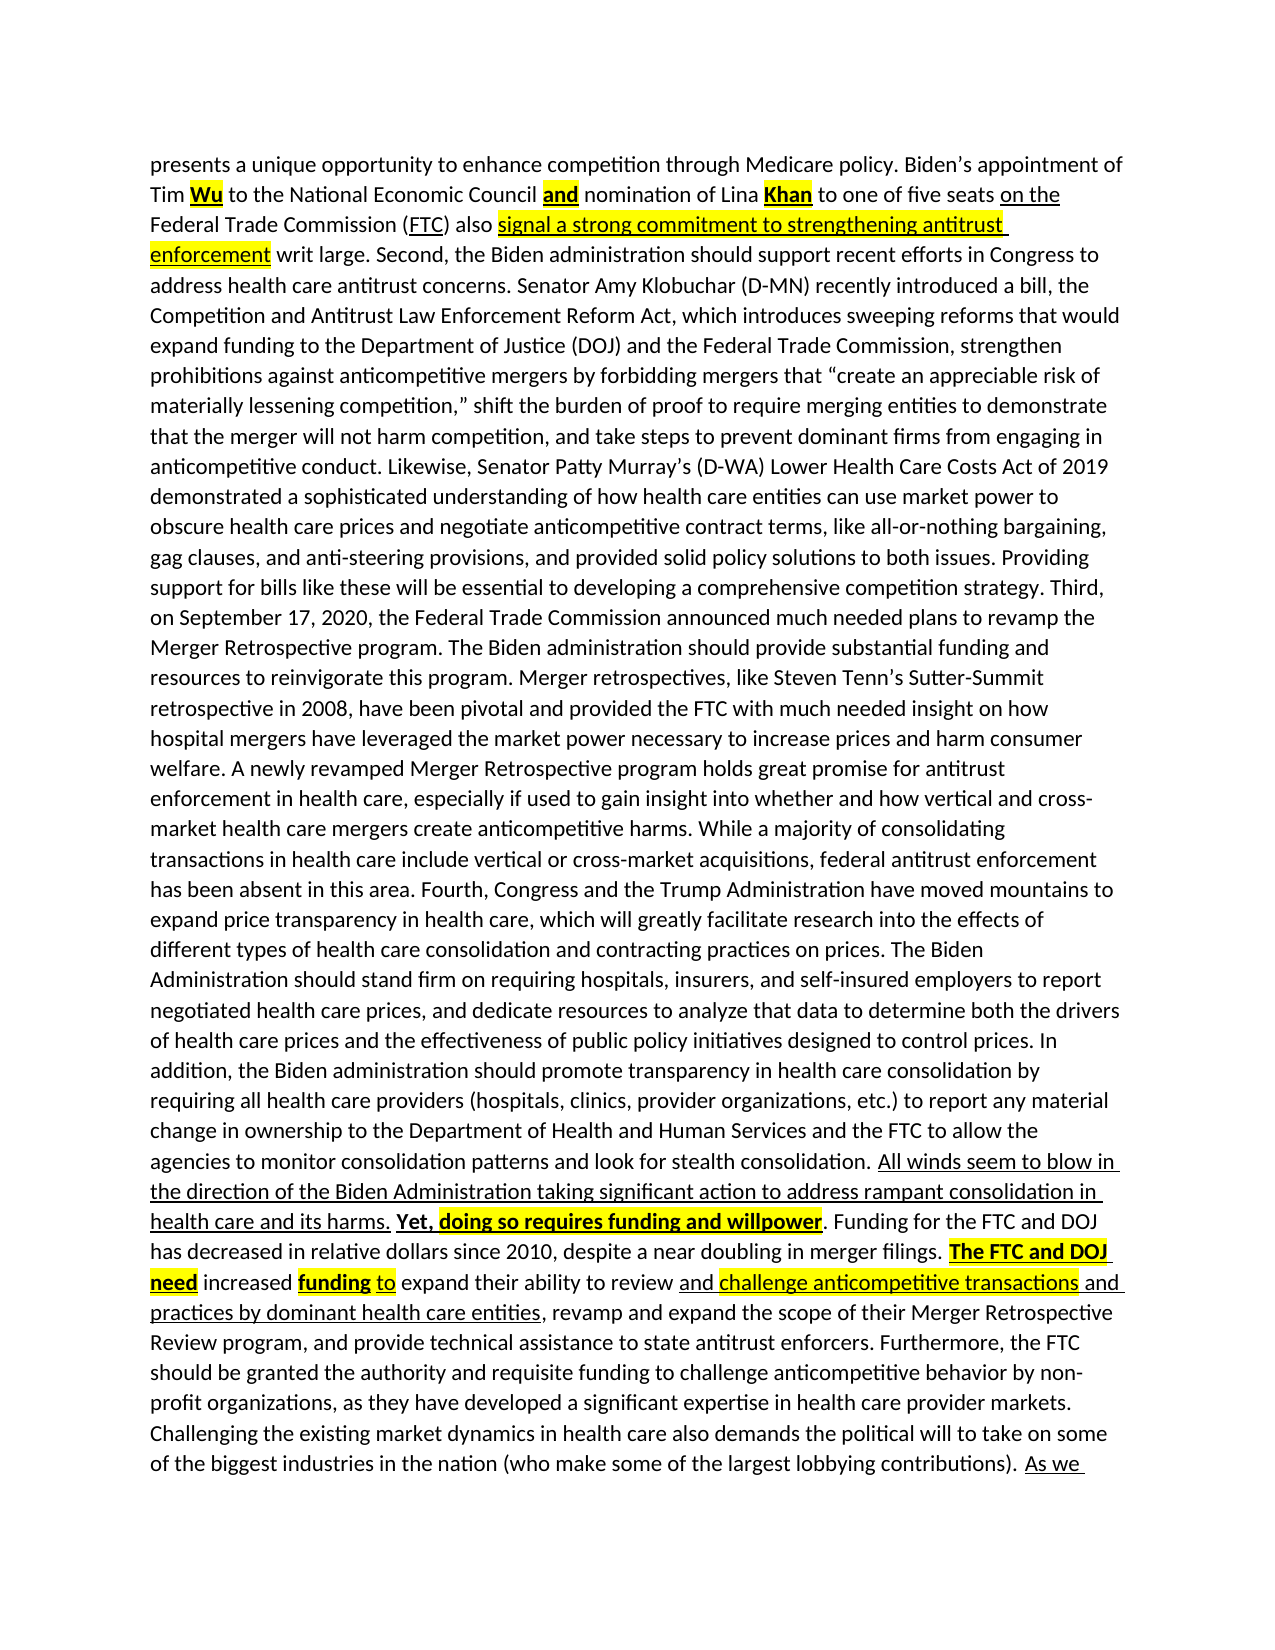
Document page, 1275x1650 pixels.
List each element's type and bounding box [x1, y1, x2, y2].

text [150, 150, 1125, 1477]
